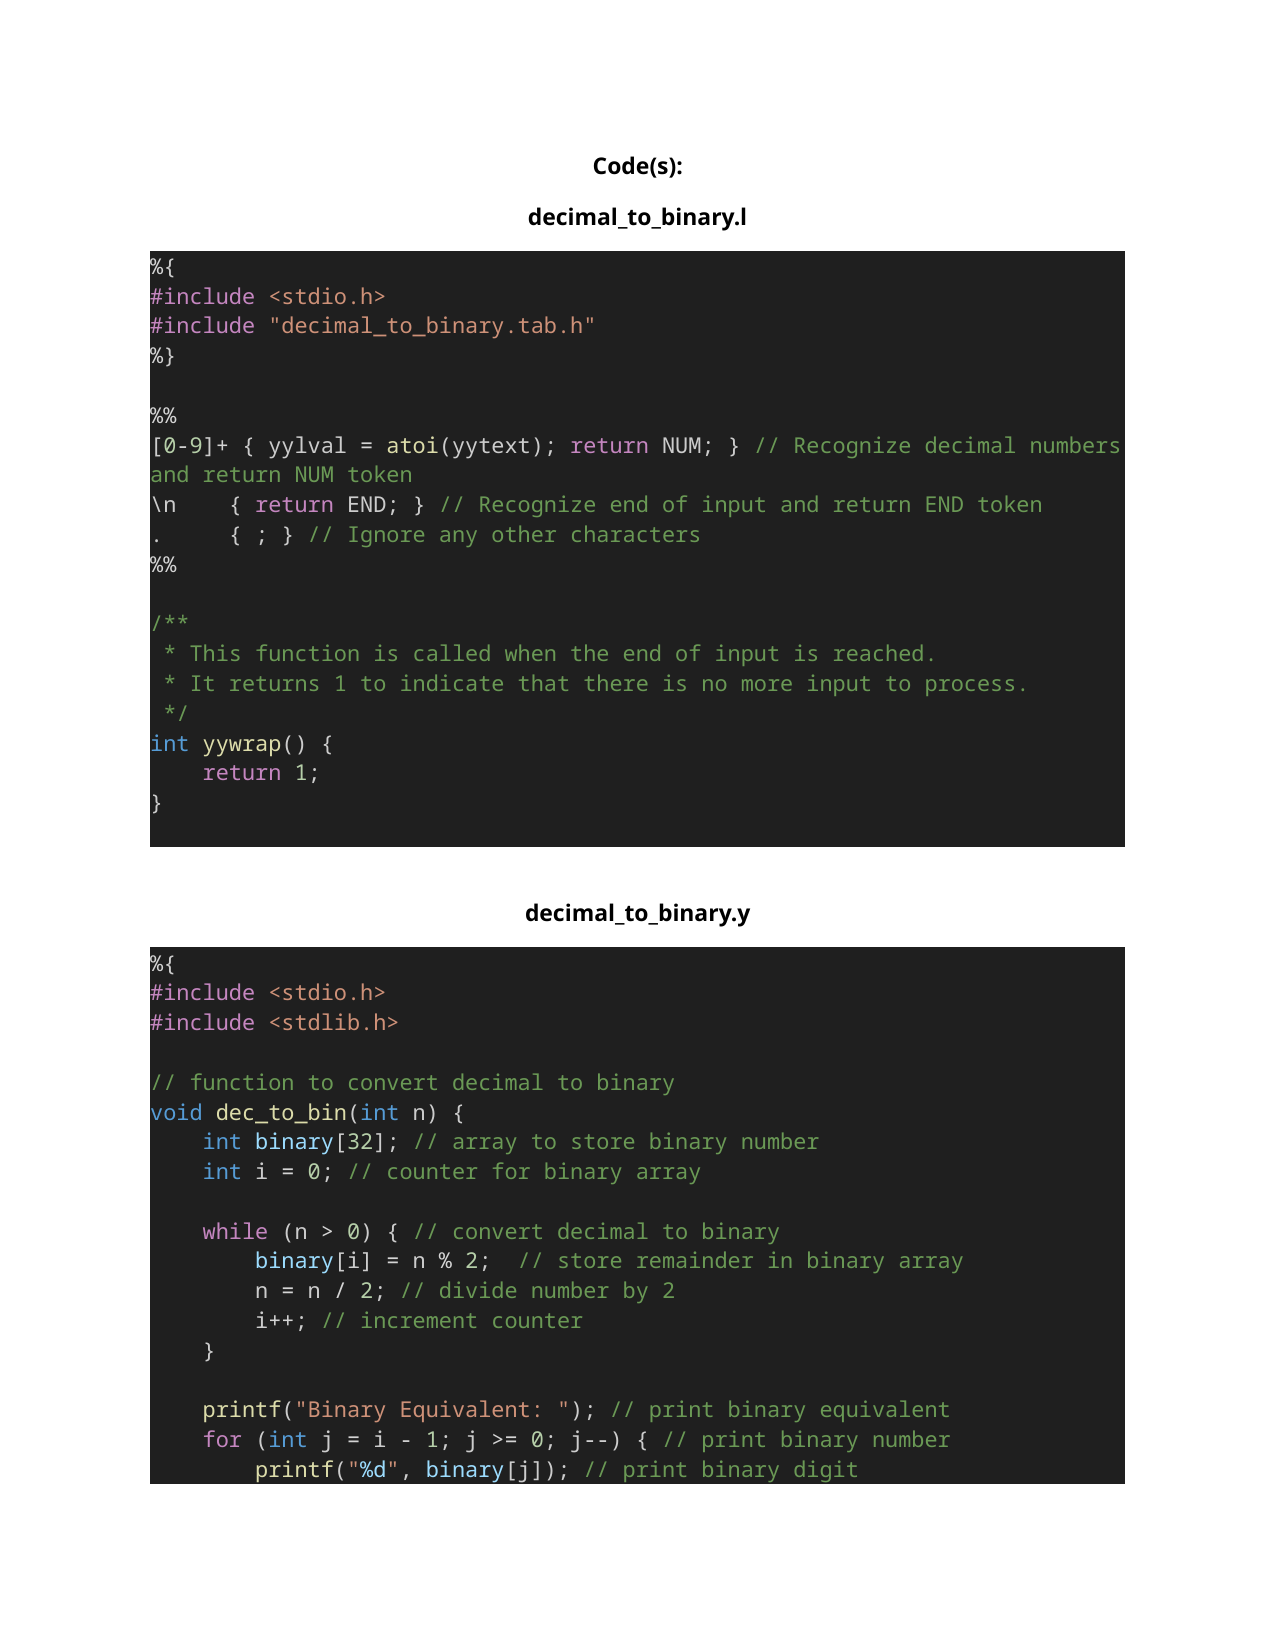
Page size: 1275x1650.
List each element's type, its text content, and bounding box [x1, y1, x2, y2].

text %% [150, 400, 1125, 429]
text /** [150, 608, 1125, 638]
text for (int j = i - 1; j >= 0; j--) { // print binary number [150, 1424, 1125, 1454]
text decimal_to_binary.y [150, 897, 1125, 928]
text return 1; [150, 757, 1125, 787]
text %% [150, 549, 1125, 578]
text } [150, 787, 1125, 817]
text Code(s): [150, 150, 1125, 181]
text #include <stdio.h> [150, 281, 1125, 310]
text #include <stdlib.h> [150, 1007, 1125, 1037]
text . { ; } // Ignore any other characters [150, 519, 1125, 549]
text decimal_to_binary.l [150, 200, 1125, 232]
text printf("Binary Equivalent: "); // print binary equivalent [150, 1394, 1125, 1424]
text binary[i] = n % 2; // store remainder in binary array [150, 1245, 1125, 1275]
text n = n / 2; // divide number by 2 [150, 1275, 1125, 1305]
text } [150, 1335, 1125, 1364]
text int i = 0; // counter for binary array [150, 1156, 1125, 1186]
text int yywrap() { [150, 727, 1125, 757]
text %{ [150, 251, 1125, 281]
text * This function is called when the end of input is reached. [150, 638, 1125, 668]
text i++; // increment counter [150, 1305, 1125, 1335]
text #include <stdio.h> [150, 977, 1125, 1007]
text */ [150, 698, 1125, 727]
text * It returns 1 to indicate that there is no more input to process. [150, 668, 1125, 698]
text int binary[32]; // array to store binary number [150, 1126, 1125, 1156]
text [0-9]+ { yylval = atoi(yytext); return NUM; } // Recognize decimal numbers and return NUM token [150, 429, 1125, 489]
text %{ [150, 947, 1125, 977]
text // function to convert decimal to binary [150, 1067, 1125, 1096]
text void dec_to_bin(int n) { [150, 1096, 1125, 1126]
text while (n > 0) { // convert decimal to binary [150, 1216, 1125, 1245]
text printf("%d", binary[j]); // print binary digit [150, 1454, 1125, 1484]
text \n { return END; } // Recognize end of input and return END token [150, 489, 1125, 519]
text #include "decimal_to_binary.tab.h" [150, 310, 1125, 340]
text %} [150, 340, 1125, 370]
